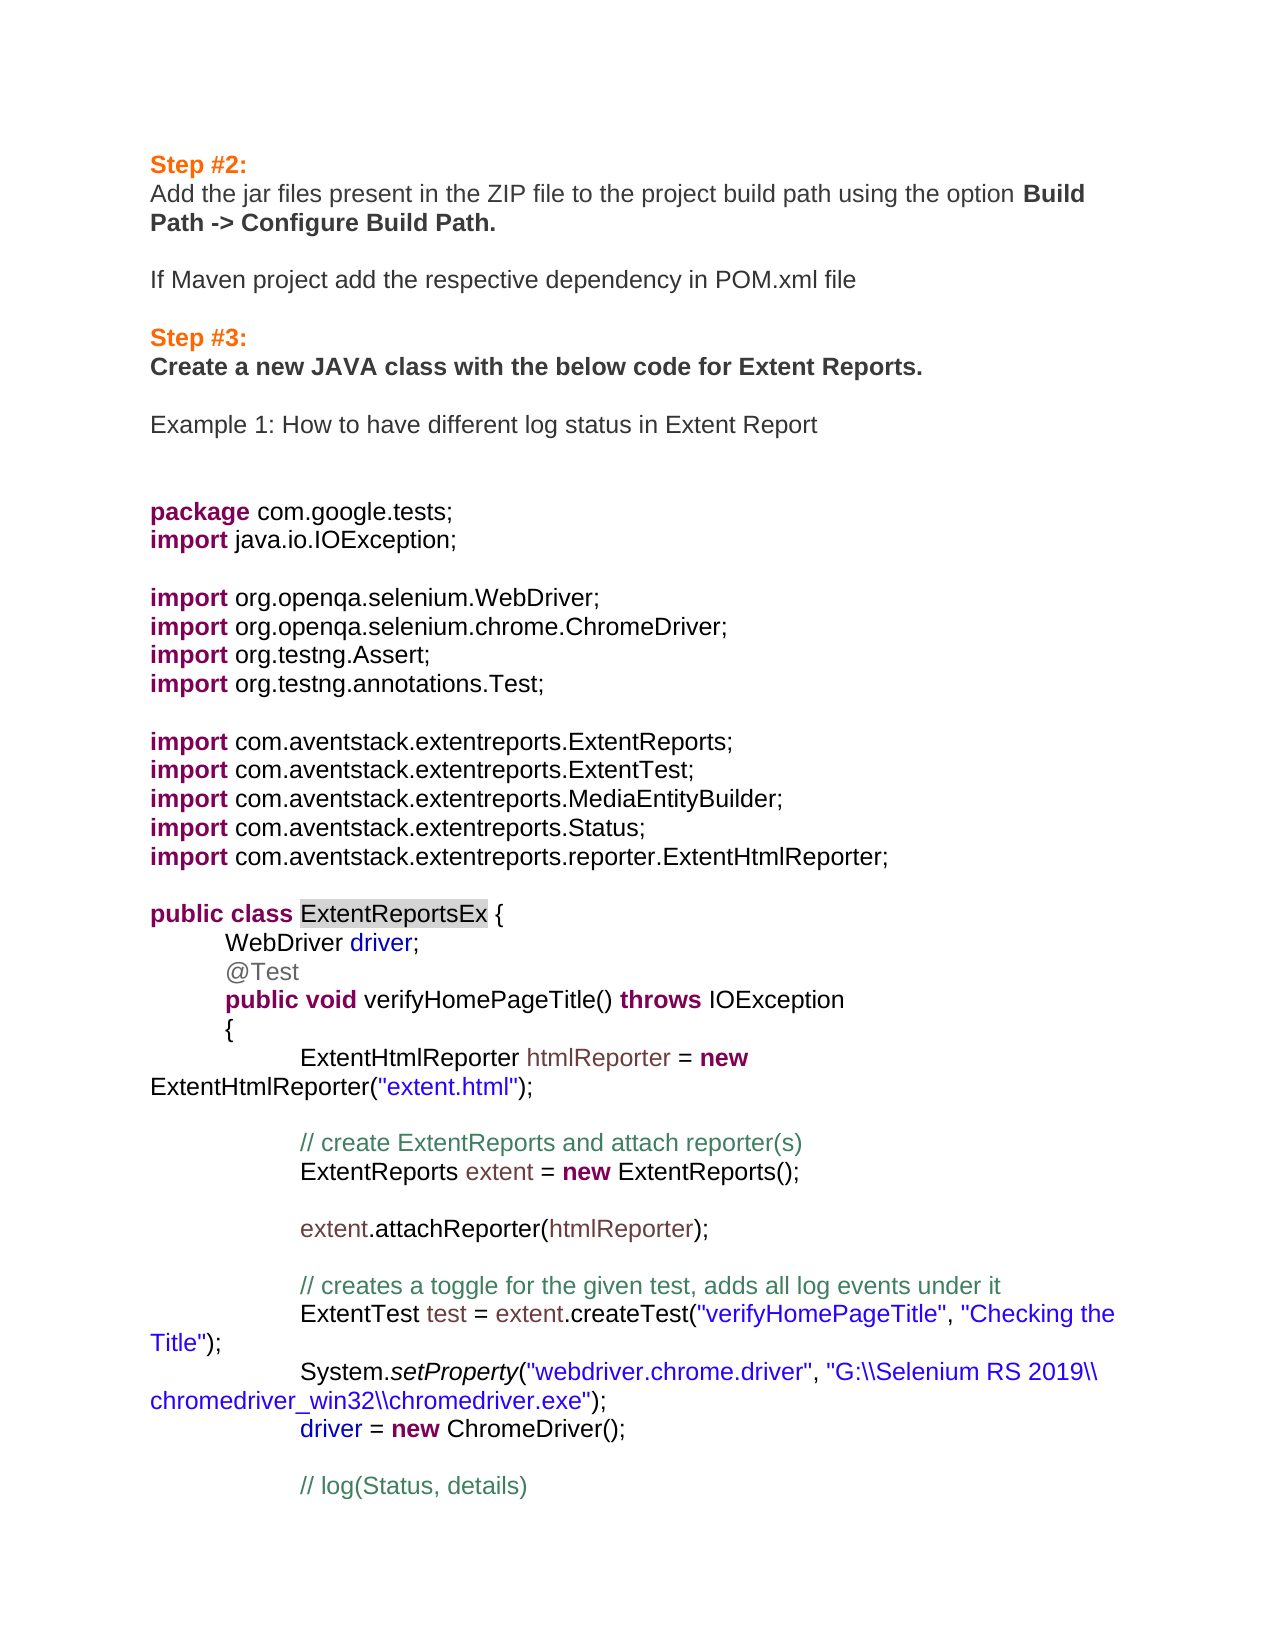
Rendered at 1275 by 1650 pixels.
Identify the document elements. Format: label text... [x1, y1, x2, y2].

text import org.testng.Assert; [150, 640, 1125, 669]
text import com.aventstack.extentreports.Status; [150, 813, 1125, 842]
text import org.testng.annotations.Test; [150, 669, 1125, 698]
text extent.attachReporter(htmlReporter); [150, 1214, 1125, 1243]
text System.setProperty("webdriver.chrome.driver", "G:\\Selenium RS 2019\\chromedriver_win32\\chromedriver.exe"); [150, 1357, 1125, 1414]
text public class ExtentReportsEx { [488, 899, 1125, 928]
text // create ExtentReports and attach reporter(s) [150, 1128, 1125, 1157]
text driver = new ChromeDriver(); [150, 1414, 1125, 1443]
text import java.io.IOException; [150, 525, 1125, 554]
text import com.aventstack.extentreports.ExtentTest; [150, 755, 1125, 784]
text Example 1: How to have different log status in Extent Report [150, 410, 1125, 439]
text public void verifyHomePageTitle() throws IOException [150, 985, 1125, 1014]
text import com.aventstack.extentreports.MediaEntityBuilder; [150, 784, 1125, 813]
text // log(Status, details) [150, 1471, 1125, 1500]
text import org.openqa.selenium.chrome.ChromeDriver; [150, 612, 1125, 640]
text { [150, 1014, 1125, 1043]
text Step #3: [150, 323, 1125, 352]
text public class ExtentReportsEx { [150, 899, 300, 928]
text import com.aventstack.extentreports.ExtentReports; [150, 727, 1125, 755]
text ExtentReports extent = new ExtentReports(); [150, 1157, 1125, 1186]
text Create a new JAVA class with the below code for Extent Reports. [150, 352, 1125, 381]
text import com.aventstack.extentreports.reporter.ExtentHtmlReporter; [150, 842, 1125, 870]
text // creates a toggle for the given test, adds all log events under it [150, 1271, 1125, 1299]
text If Maven project add the respective dependency in POM.xml file [150, 265, 1125, 294]
text Add the jar files present in the ZIP file to the project build path using the option Build Path -> Configure Build Path. [150, 179, 1125, 236]
text import org.openqa.selenium.WebDriver; [150, 583, 1125, 612]
text @Test [150, 957, 1125, 985]
text ExtentTest test = extent.createTest("verifyHomePageTitle", "Checking the Title"); [150, 1299, 1125, 1357]
text package com.google.tests; [150, 497, 1125, 525]
text WebDriver driver; [150, 928, 1125, 957]
text Step #2: [150, 150, 1125, 179]
text ExtentHtmlReporter htmlReporter = new ExtentHtmlReporter("extent.html"); [150, 1043, 1125, 1100]
